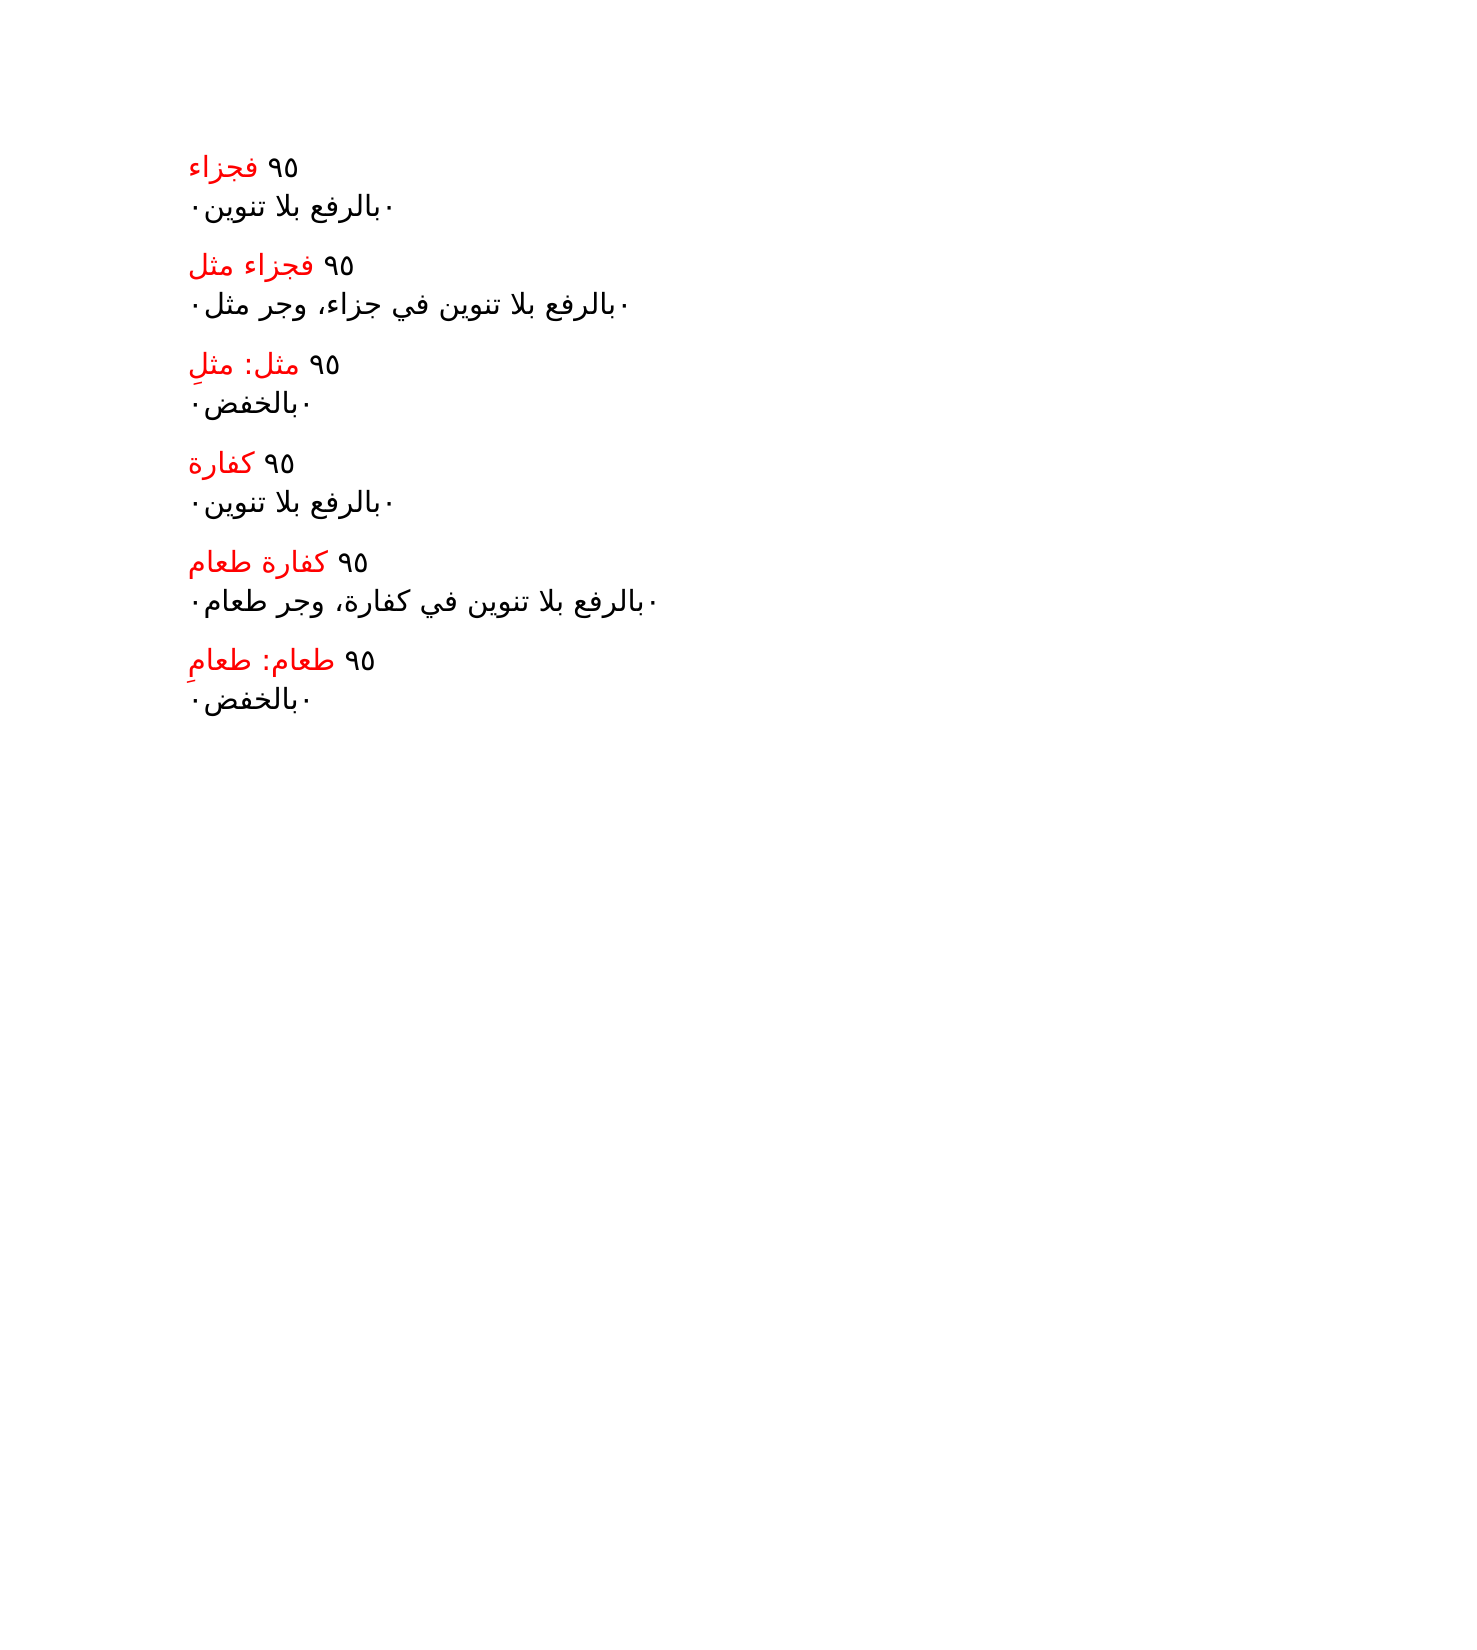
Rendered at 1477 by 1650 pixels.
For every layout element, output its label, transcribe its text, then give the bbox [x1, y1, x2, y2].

text ٩٥ فجزاء مثل ٠بالرفع بلا تنوين في جزاء، وجر مثل٠ [187, 249, 1289, 322]
text ٩٥ كفارة ٠بالرفع بلا تنوين٠ [187, 446, 1289, 519]
text ٩٥ طعام: طعامِ ٠بالخفض٠ [187, 644, 1289, 717]
text ٩٥ كفارة طعام ٠بالرفع بلا تنوين في كفارة، وجر طعام٠ [187, 545, 1289, 618]
text ٩٥ فجزاء ٠بالرفع بلا تنوين٠ [187, 150, 1289, 223]
text ٩٥ مثل: مثلِ ٠بالخفض٠ [187, 347, 1289, 420]
